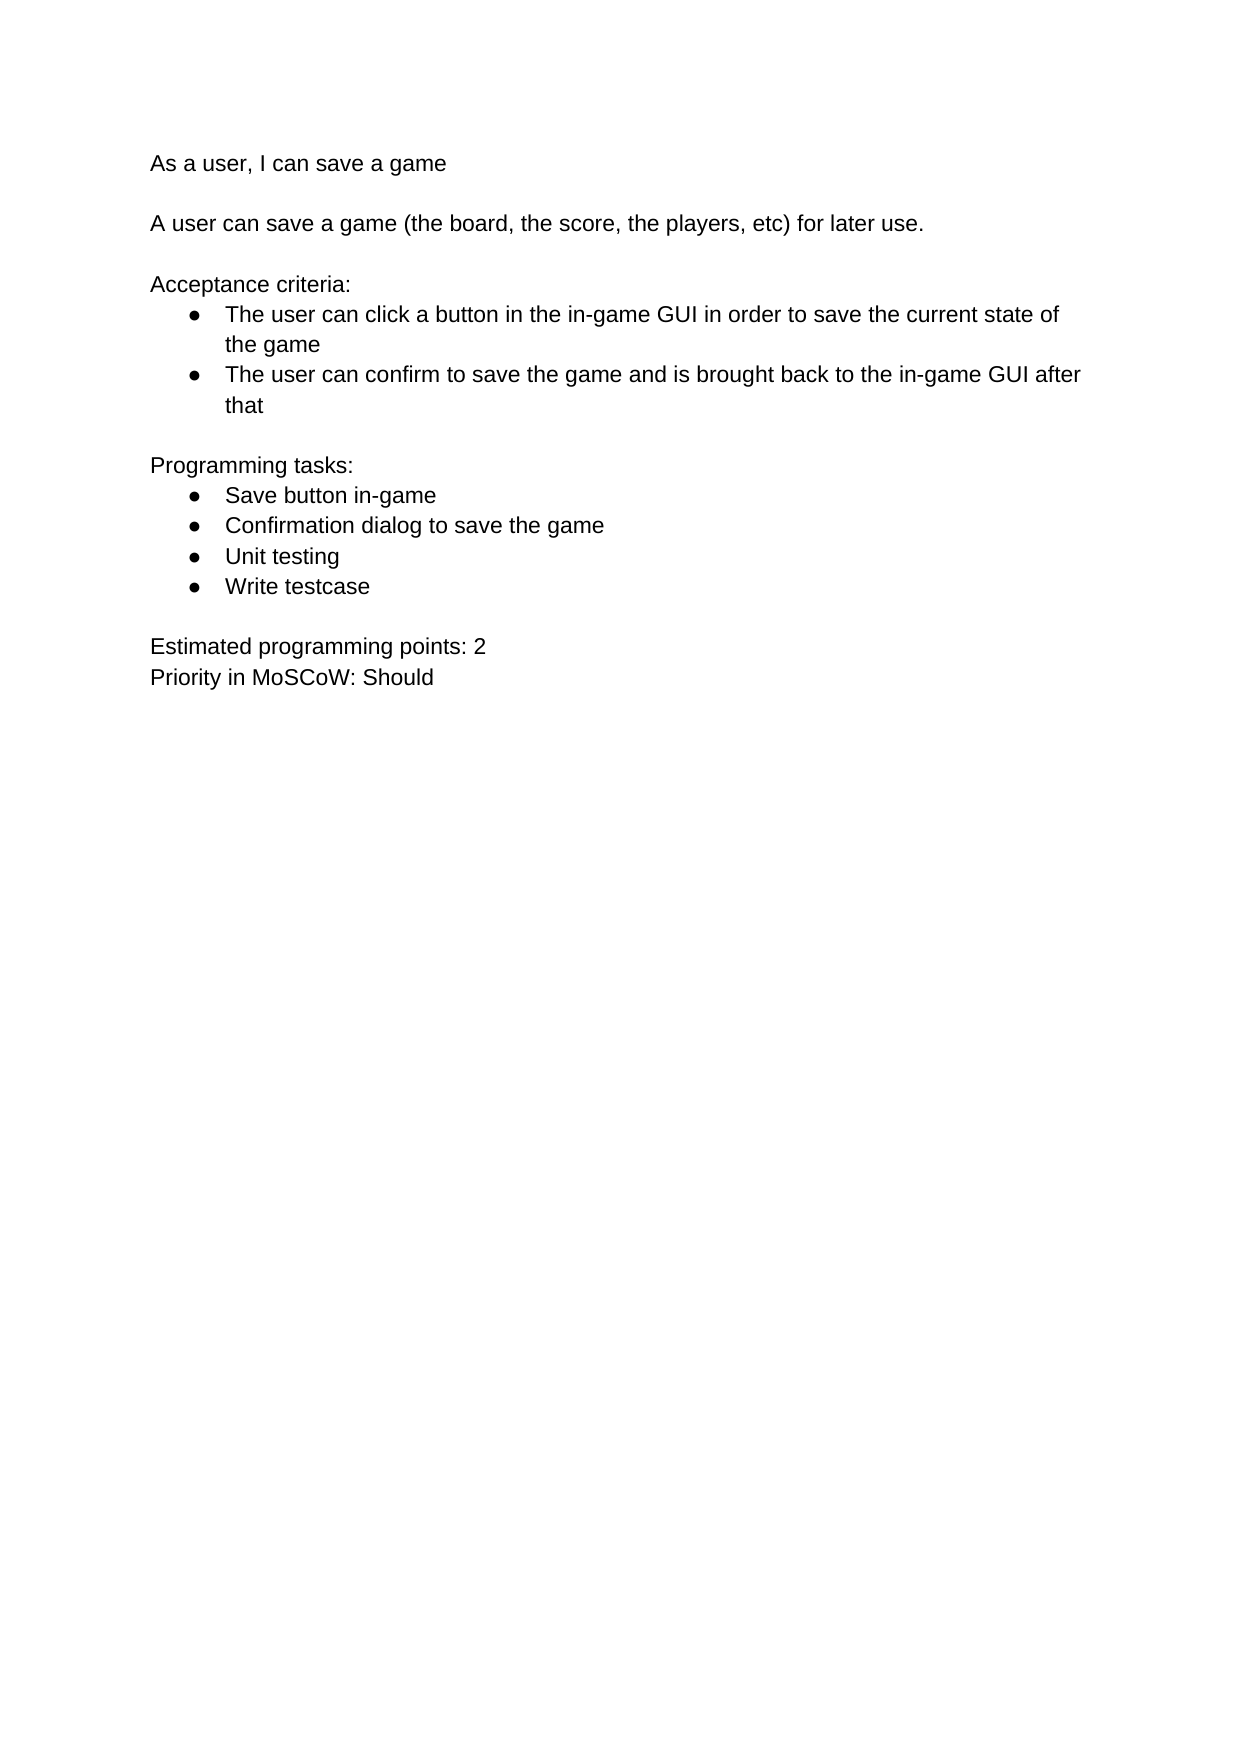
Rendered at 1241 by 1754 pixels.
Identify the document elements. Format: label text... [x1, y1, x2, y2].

list Save button in-game [187, 482, 1090, 509]
text Estimated programming points: 2 [150, 633, 1090, 660]
list Write testcase [187, 573, 1090, 599]
list The user can click a button in the in-game GUI in order to save the current state of the game [187, 301, 1090, 358]
text As a user, I can save a game [150, 150, 1090, 176]
list Confirmation dialog to save the game [187, 512, 1090, 539]
text A user can save a game (the board, the score, the players, etc) for later use. [150, 210, 1090, 237]
text Acceptance criteria: [150, 271, 1090, 297]
list Unit testing [187, 543, 1090, 569]
text Programming tasks: [150, 452, 1090, 478]
list The user can confirm to save the game and is brought back to the in-game GUI after that [187, 361, 1090, 418]
text Priority in MoSCoW: Should [150, 663, 1090, 690]
